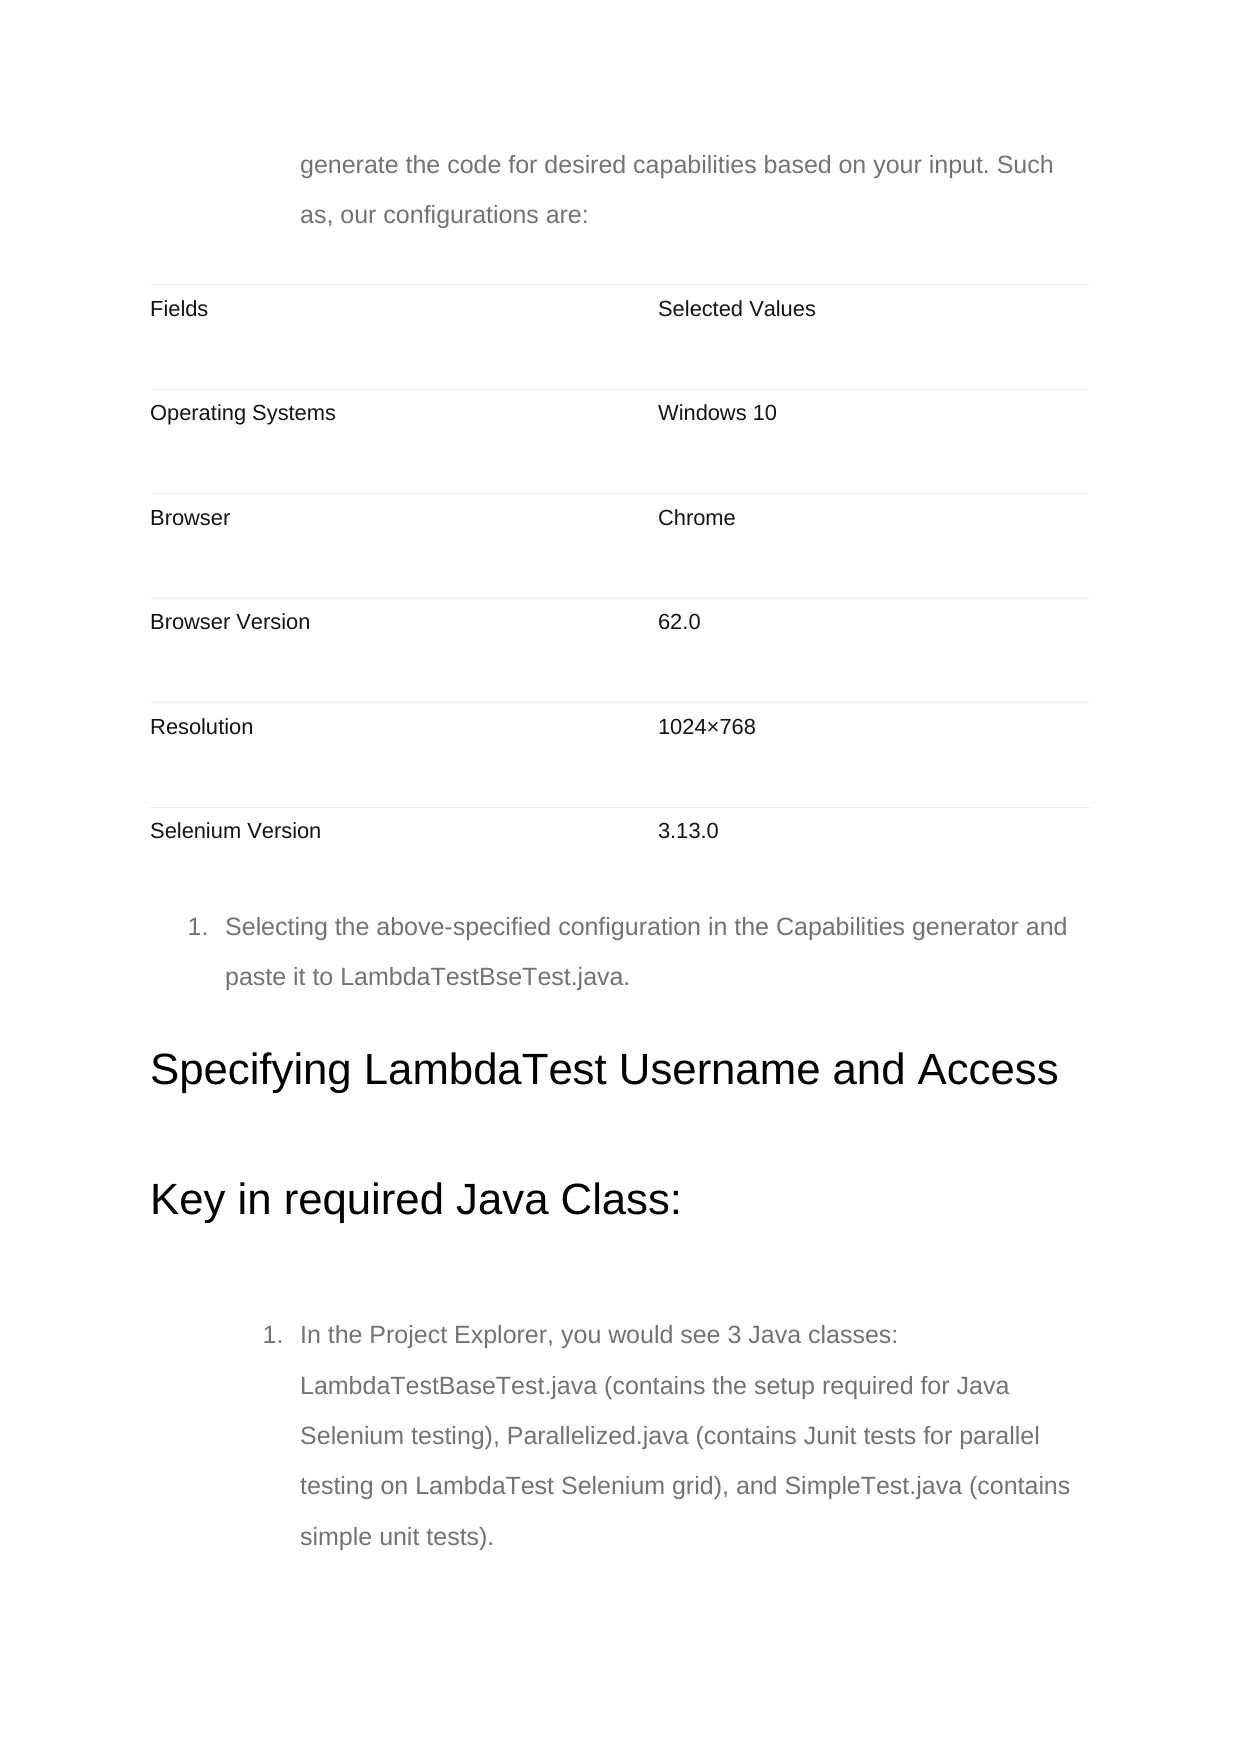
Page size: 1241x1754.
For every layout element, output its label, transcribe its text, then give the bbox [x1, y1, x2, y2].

table_cell 3.13.0 [658, 808, 1090, 911]
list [262, 150, 1090, 229]
table_header Fields [150, 285, 658, 388]
subtitle Specifying LambdaTest Username and Access Key in required Java Class: [150, 1043, 1090, 1224]
table_cell 62.0 [658, 599, 1090, 702]
table_header Selected Values [658, 285, 1090, 388]
table_cell Chrome [658, 494, 1090, 598]
table_cell Browser [150, 494, 658, 598]
table_cell 1024×768 [658, 703, 1090, 807]
table_cell Windows 10 [658, 390, 1090, 493]
table_cell Selenium Version [150, 808, 658, 911]
table_cell Resolution [150, 703, 658, 807]
table_cell Browser Version [150, 599, 658, 702]
list In the Project Explorer, you would see 3 Java classes: LambdaTestBaseTest.java (contains the setup required for Java Selenium testing), Parallelized.java (contains Junit tests for parallel testing on LambdaTest Selenium grid), and SimpleTest.java (contains simple unit tests). [262, 1320, 1090, 1550]
list Selecting the above-specified configuration in the Capabilities generator and paste it to LambdaTestBseTest.java. [187, 911, 1090, 991]
table_cell Operating Systems [150, 390, 658, 493]
